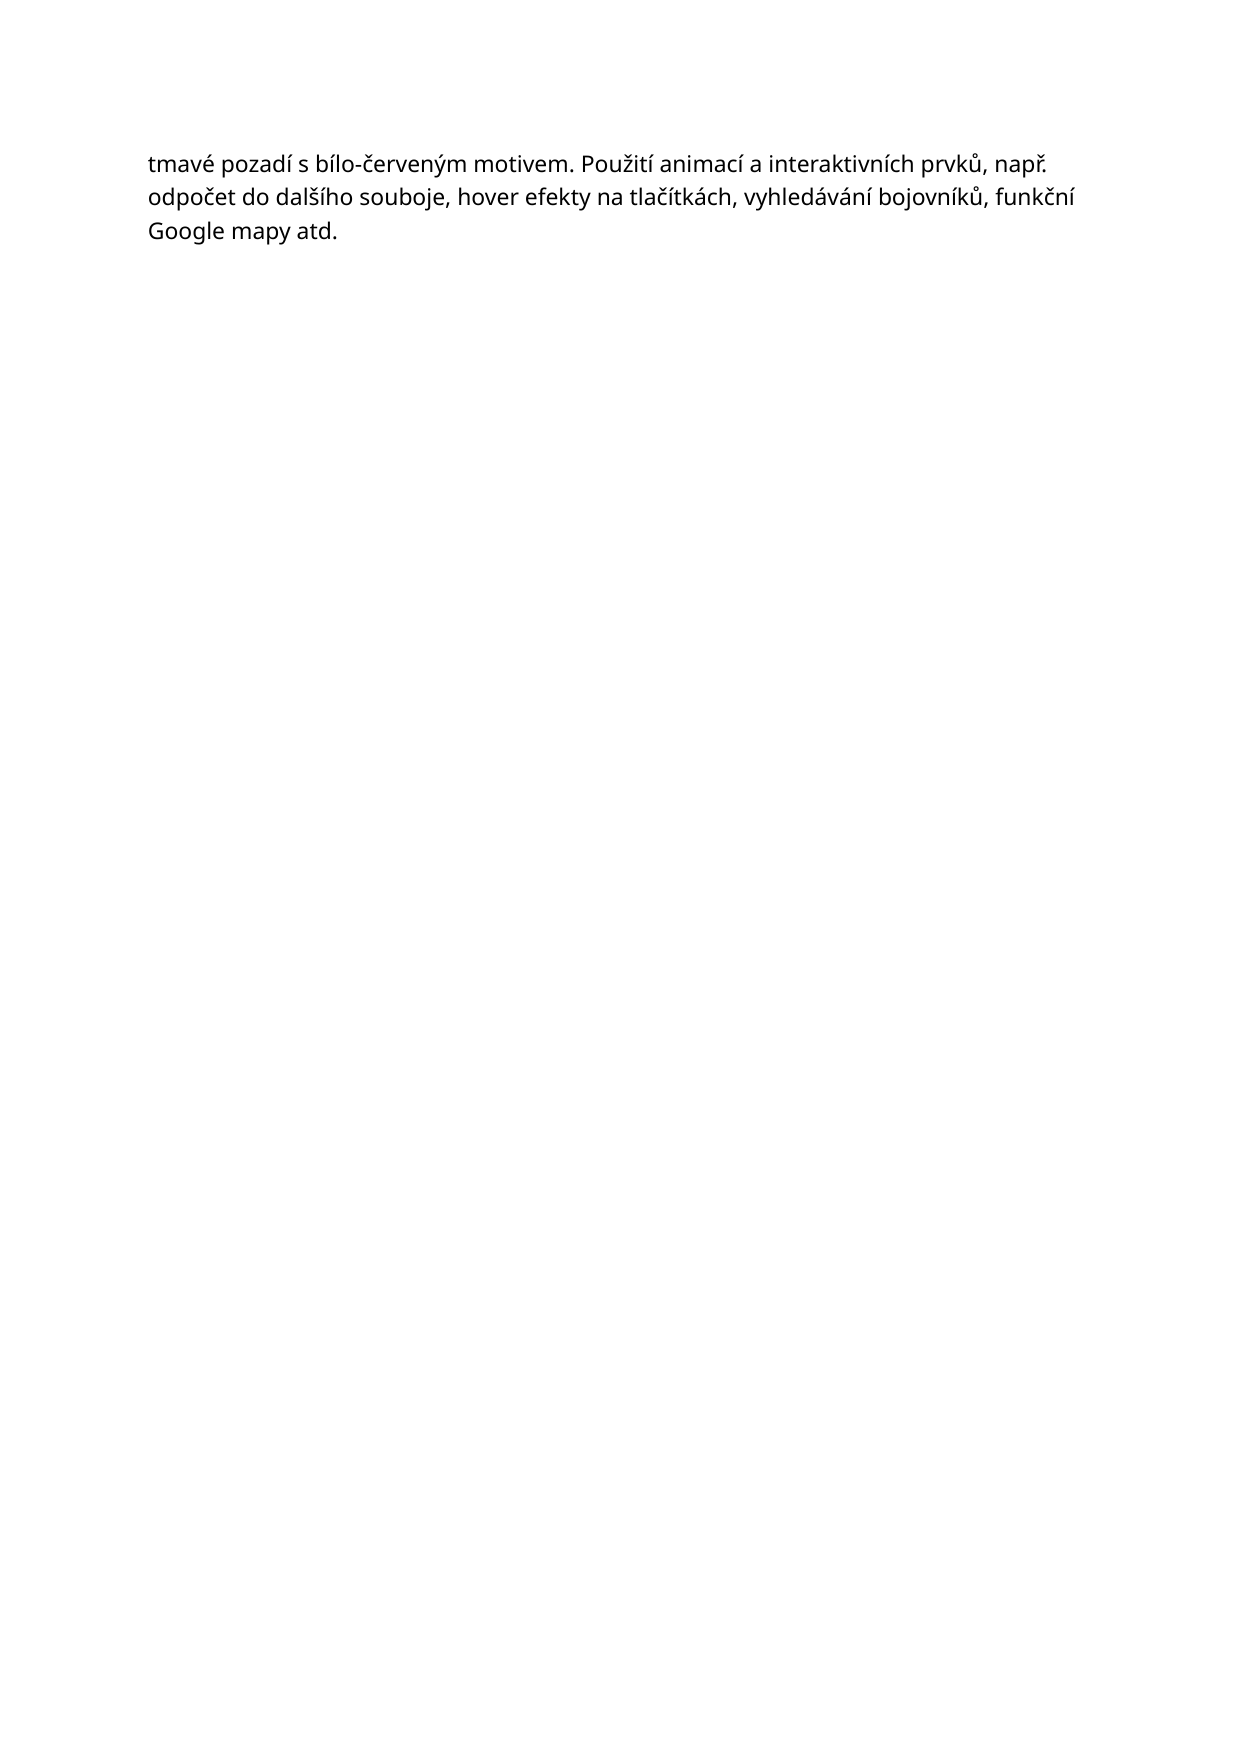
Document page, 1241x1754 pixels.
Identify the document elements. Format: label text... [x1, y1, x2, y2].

text tmavé pozadí s bílo-červeným motivem. Použití animací a interaktivních prvků, např. odpočet do dalšího souboje, hover efekty na tlačítkách, vyhledávání bojovníků, funkční Google mapy atd. [148, 148, 1093, 246]
